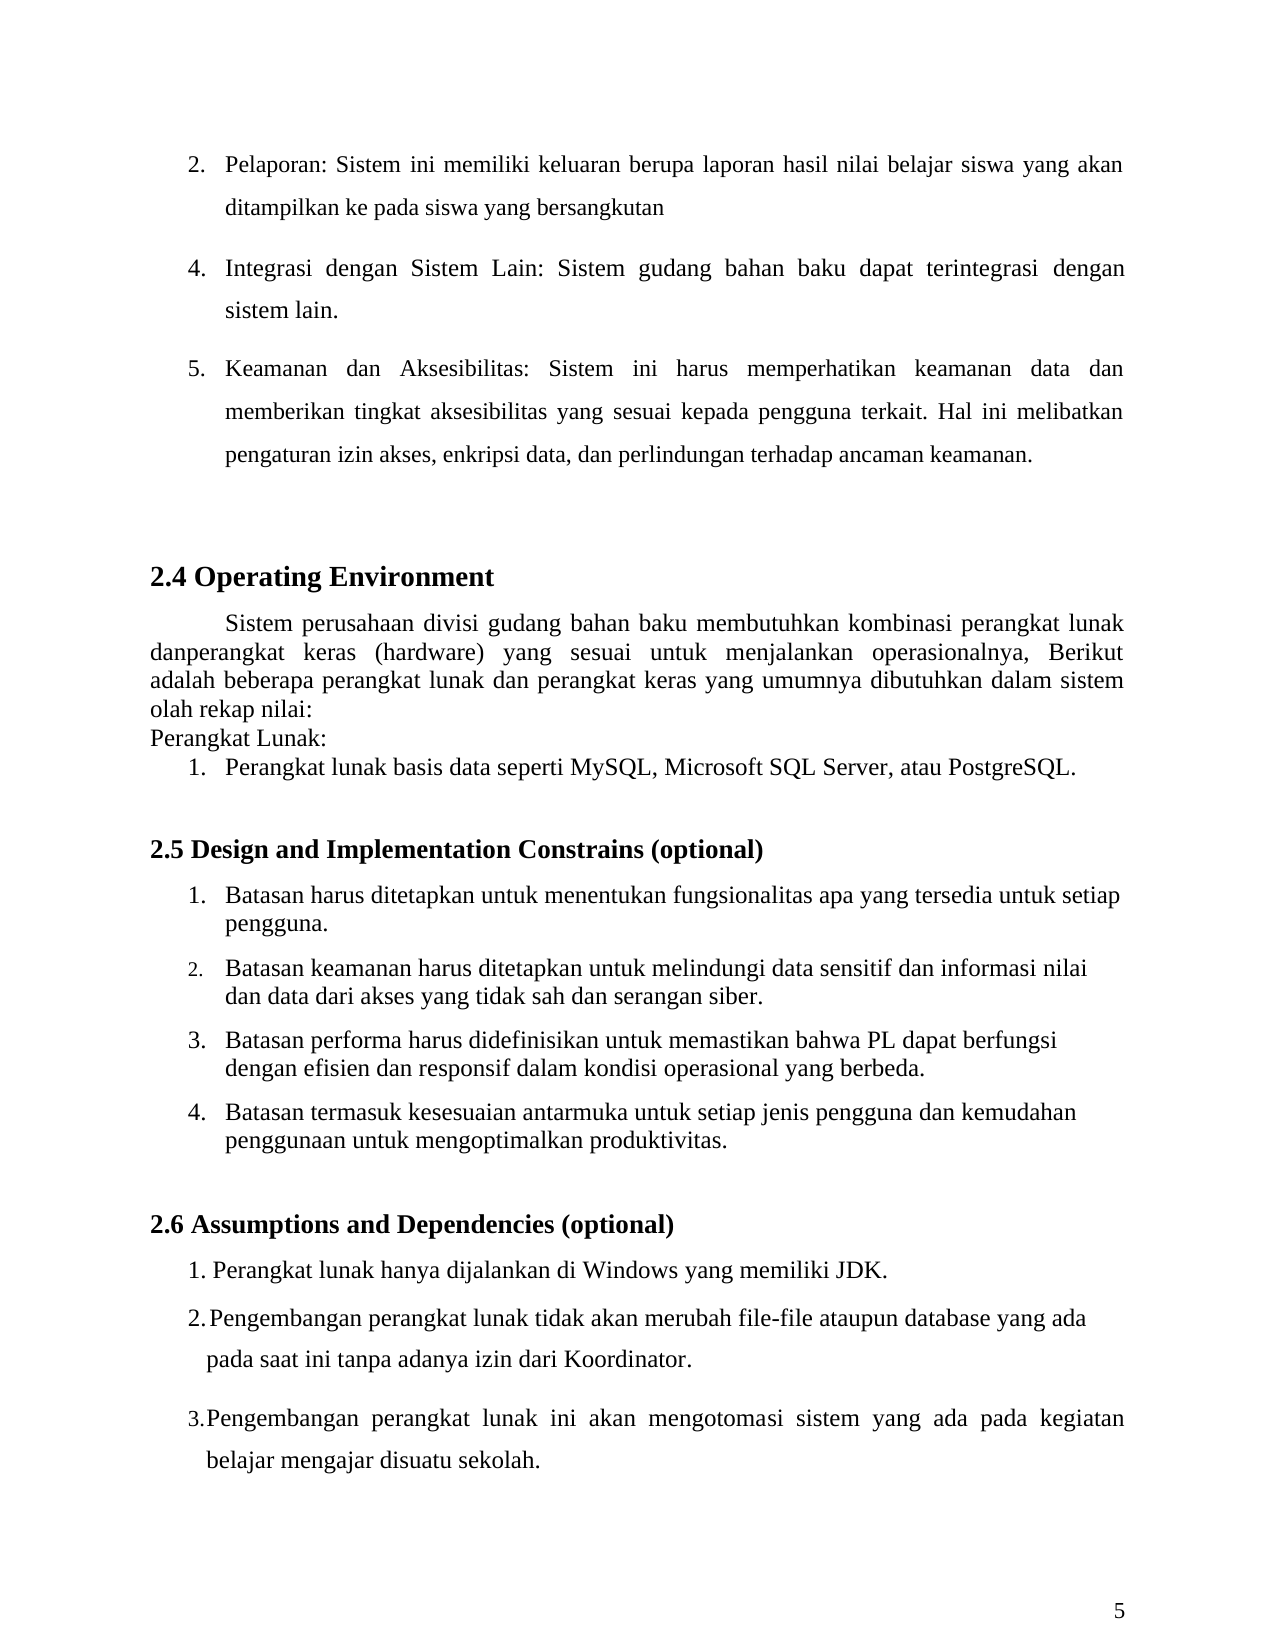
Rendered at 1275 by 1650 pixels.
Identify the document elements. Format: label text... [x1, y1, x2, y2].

list Pengembangan perangkat lunak ini akan mengotomasi sistem yang ada pada kegiatan belajar mengajar disuatu sekolah. [188, 1403, 1125, 1474]
list Perangkat lunak hanya dijalankan di Windows yang memiliki JDK. [188, 1255, 1125, 1284]
text Perangkat Lunak: [150, 723, 1125, 752]
list Batasan harus ditetapkan untuk menentukan fungsionalitas apa yang tersedia untuk setiap pengguna. [188, 881, 1125, 937]
list Pengembangan perangkat lunak tidak akan merubah file-file ataupun database yang ada pada saat ini tanpa adanya izin dari Koordinator. [188, 1303, 1125, 1373]
list Integrasi dengan Sistem Lain: Sistem gudang bahan baku dapat terintegrasi dengan sistem lain. [188, 253, 1125, 324]
list Perangkat lunak basis data seperti MySQL, Microsoft SQL Server, atau PostgreSQL. [188, 752, 1125, 780]
list Pelaporan: Sistem ini memiliki keluaran berupa laporan hasil nilai belajar siswa yang akan ditampilkan ke pada siswa yang bersangkutan [188, 150, 1125, 221]
list Keamanan dan Aksesibilitas: Sistem ini harus memperhatikan keamanan data dan memberikan tingkat aksesibilitas yang sesuai kepada pengguna terkait. Hal ini melibatkan pengaturan izin akses, enkripsi data, dan perlindungan terhadap ancaman keamanan. [188, 354, 1125, 467]
subtitle 2.6 Assumptions and Dependencies (optional) [150, 1209, 1125, 1240]
list Batasan performa harus didefinisikan untuk memastikan bahwa PL dapat berfungsi dengan efisien dan responsif dalam kondisi operasional yang berbeda. [188, 1026, 1125, 1082]
list Batasan keamanan harus ditetapkan untuk melindungi data sensitif dan informasi nilai dan data dari akses yang tidak sah dan serangan siber. [188, 954, 1123, 1009]
subtitle 2.4 Operating Environment [150, 559, 1125, 593]
list Batasan termasuk kesesuaian antarmuka untuk setiap jenis pengguna dan kemudahan penggunaan untuk mengoptimalkan produktivitas. [188, 1098, 1125, 1154]
text Sistem perusahaan divisi gudang bahan baku membutuhkan kombinasi perangkat lunak danperangkat keras (hardware) yang sesuai untuk menjalankan operasionalnya, Berikut adalah beberapa perangkat lunak dan perangkat keras yang umumnya dibutuhkan dalam sistem olah rekap nilai: [150, 608, 1125, 723]
text 2.5 Design and Implementation Constrains (optional) [150, 833, 1125, 864]
